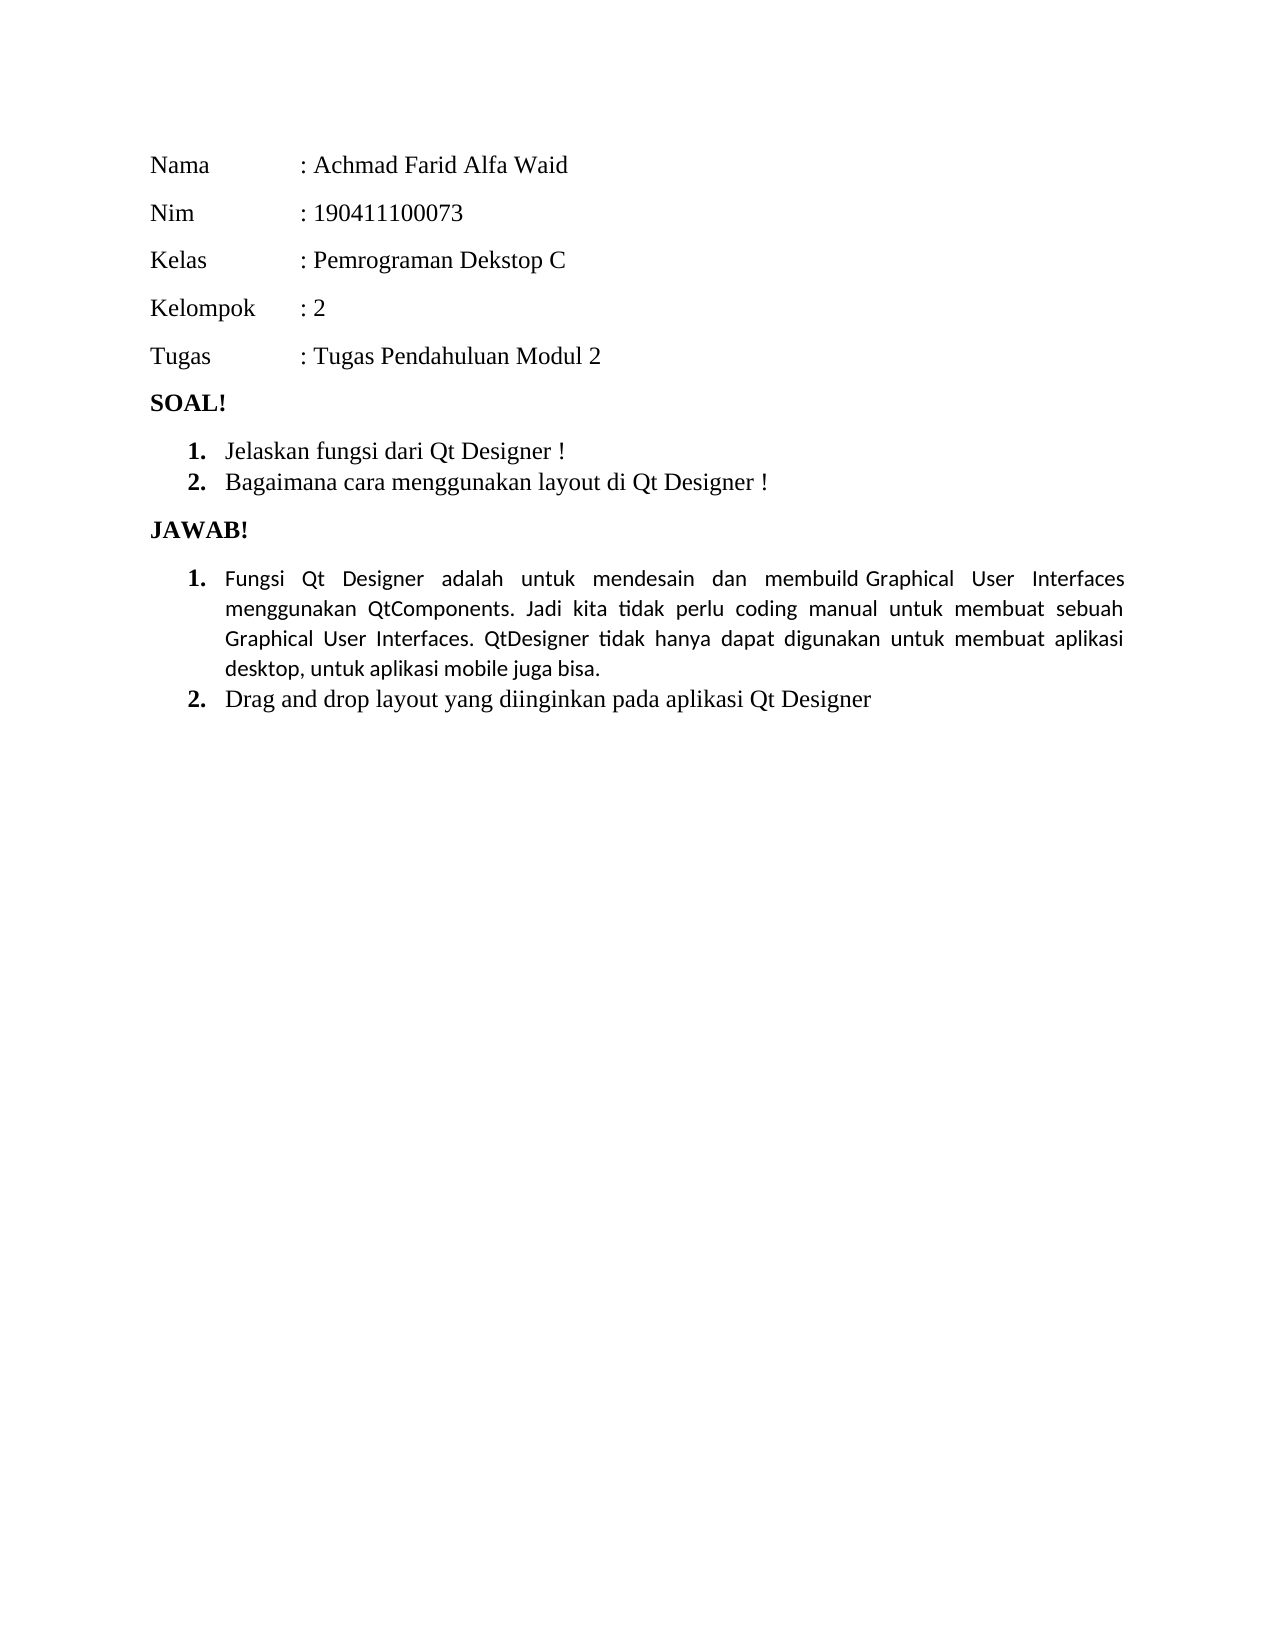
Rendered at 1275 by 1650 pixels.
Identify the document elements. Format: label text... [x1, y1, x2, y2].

text SOAL! [150, 388, 1125, 417]
text Nim : 190411100073 [150, 198, 1125, 226]
text Kelas : Pemrograman Dekstop C [150, 245, 1125, 274]
list Jelaskan fungsi dari Qt Designer ! [187, 436, 1125, 465]
text Nama : Achmad Farid Alfa Waid [150, 150, 1125, 179]
list Bagaimana cara menggunakan layout di Qt Designer ! [187, 467, 1125, 496]
text Kelompok : 2 [150, 293, 1125, 322]
list Fungsi Qt Designer adalah untuk mendesain dan membuild Graphical User Interfaces menggunakan QtComponents. Jadi kita tidak perlu coding manual untuk membuat sebuah Graphical User Interfaces. QtDesigner tidak hanya dapat digunakan untuk membuat aplikasi desktop, untuk aplikasi mobile juga bisa. [187, 563, 1125, 682]
text JAWAB! [150, 515, 1125, 544]
list Drag and drop layout yang diinginkan pada aplikasi Qt Designer [187, 684, 1125, 713]
text Tugas : Tugas Pendahuluan Modul 2 [150, 341, 1125, 369]
